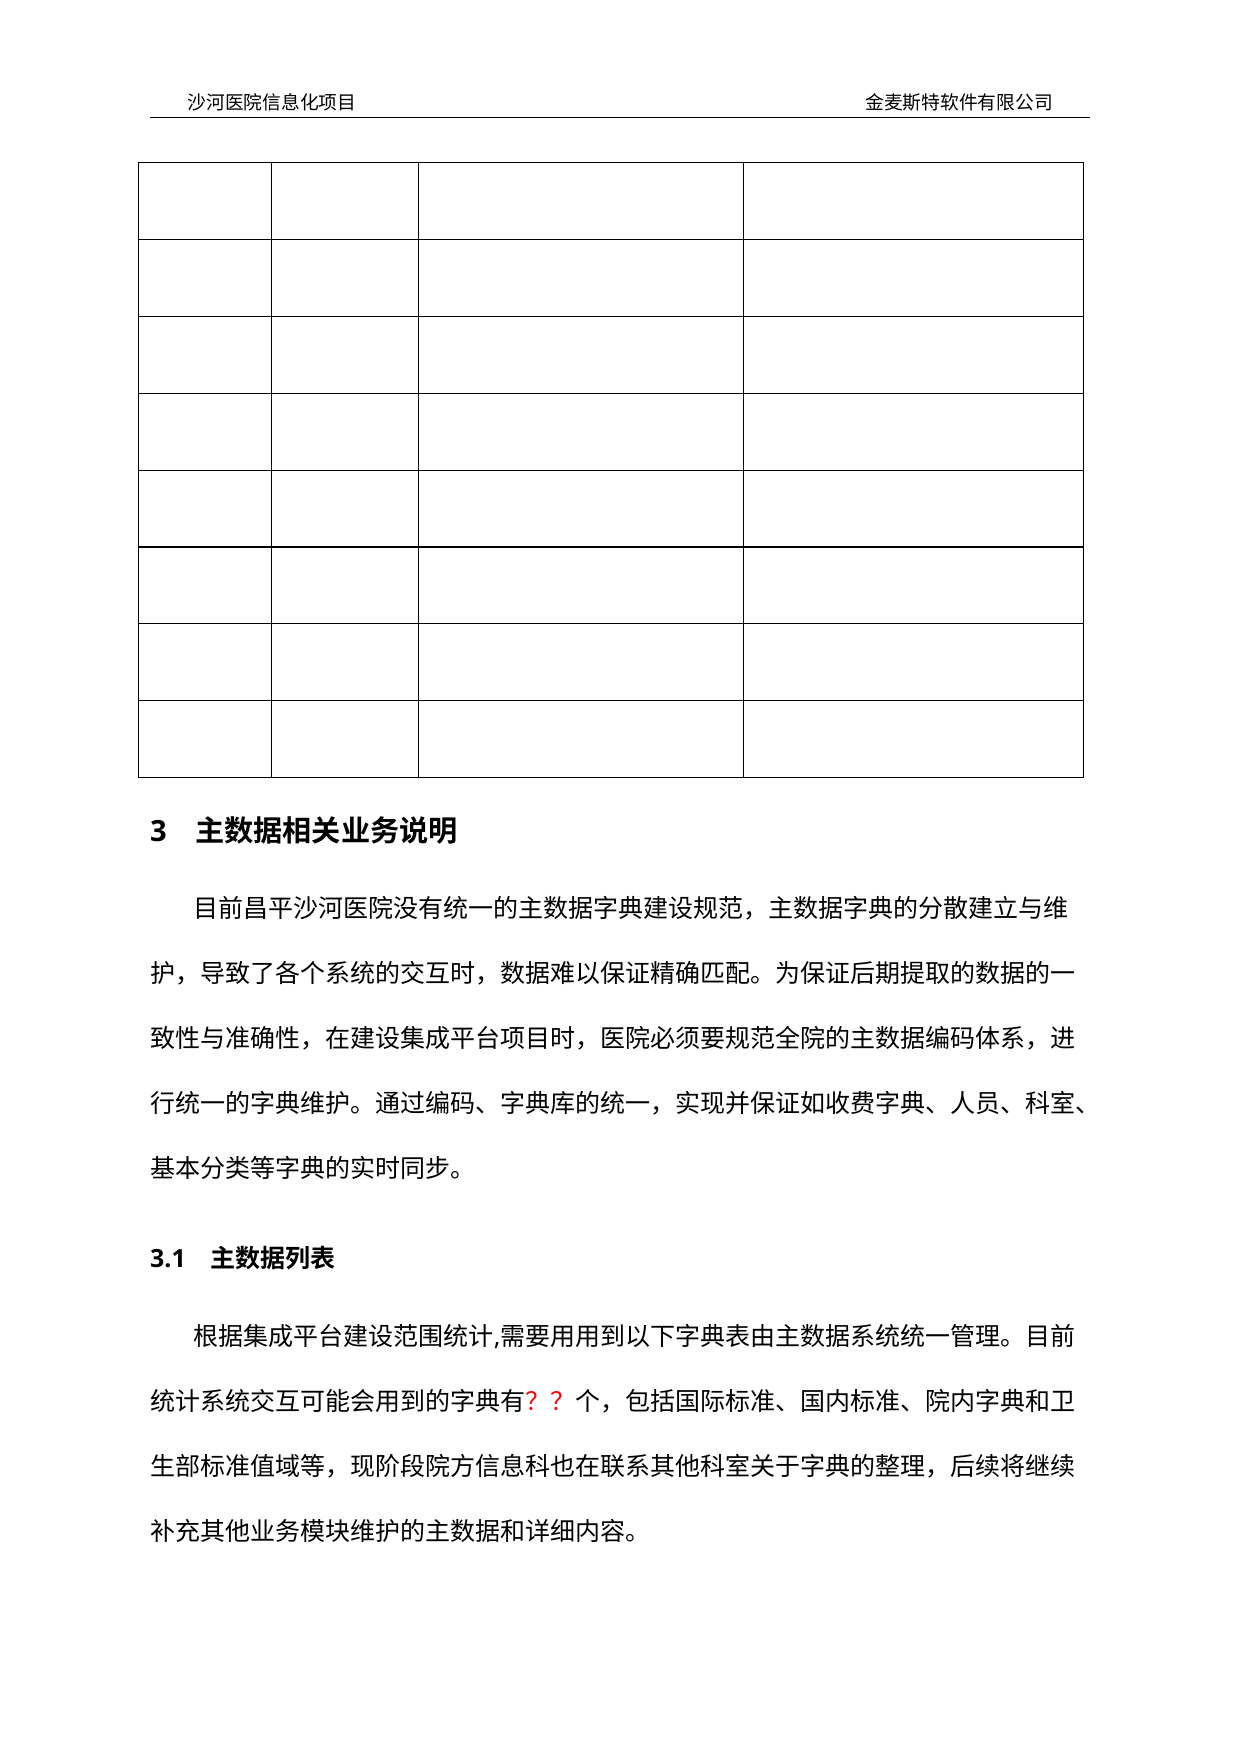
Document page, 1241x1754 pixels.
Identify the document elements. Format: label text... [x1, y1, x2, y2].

table_cell [744, 394, 1083, 469]
table_cell [744, 701, 1083, 777]
table_cell [272, 394, 418, 469]
table_cell [272, 624, 418, 700]
table_cell [419, 240, 743, 316]
table_cell [139, 548, 271, 623]
table_cell [419, 394, 743, 469]
table_cell [744, 624, 1083, 700]
table_cell [272, 471, 418, 546]
table_cell [744, 240, 1083, 316]
table_cell [419, 548, 743, 623]
table_cell [419, 624, 743, 700]
table_cell [272, 701, 418, 777]
text 根据集成平台建设范围统计,需要用用到以下字典表由主数据系统统一管理。目前统计系统交互可能会用到的字典有？？个，包括国际标准、国内标准、院内字典和卫生部标准值域等，现阶段院方信息科也在联系其他科室关于字典的整理，后续将继续补充其他业务模块维护的主数据和详细内容。 [150, 1302, 1090, 1562]
table_cell [419, 163, 743, 239]
table_cell [744, 317, 1083, 393]
table_cell [272, 548, 418, 623]
table_cell [419, 317, 743, 393]
table_cell [419, 471, 743, 546]
text 目前昌平沙河医院没有统一的主数据字典建设规范，主数据字典的分散建立与维护，导致了各个系统的交互时，数据难以保证精确匹配。为保证后期提取的数据的一致性与准确性，在建设集成平台项目时，医院必须要规范全院的主数据编码体系，进行统一的字典维护。通过编码、字典库的统一，实现并保证如收费字典、人员、科室、基本分类等字典的实时同步。 [150, 874, 1090, 1199]
table_cell [744, 471, 1083, 546]
table_cell [139, 240, 271, 316]
table_cell [419, 701, 743, 777]
table_cell [272, 163, 418, 239]
table_cell [272, 317, 418, 393]
table_cell [139, 394, 271, 469]
subtitle 主数据相关业务说明 [150, 797, 1090, 862]
table_cell [139, 701, 271, 777]
table_cell [139, 163, 271, 239]
table_cell [744, 163, 1083, 239]
table_cell [139, 317, 271, 393]
table_cell [139, 471, 271, 546]
table_cell [139, 624, 271, 700]
subtitle 主数据列表 [150, 1224, 1090, 1289]
table_cell [744, 548, 1083, 623]
table_cell [272, 240, 418, 316]
